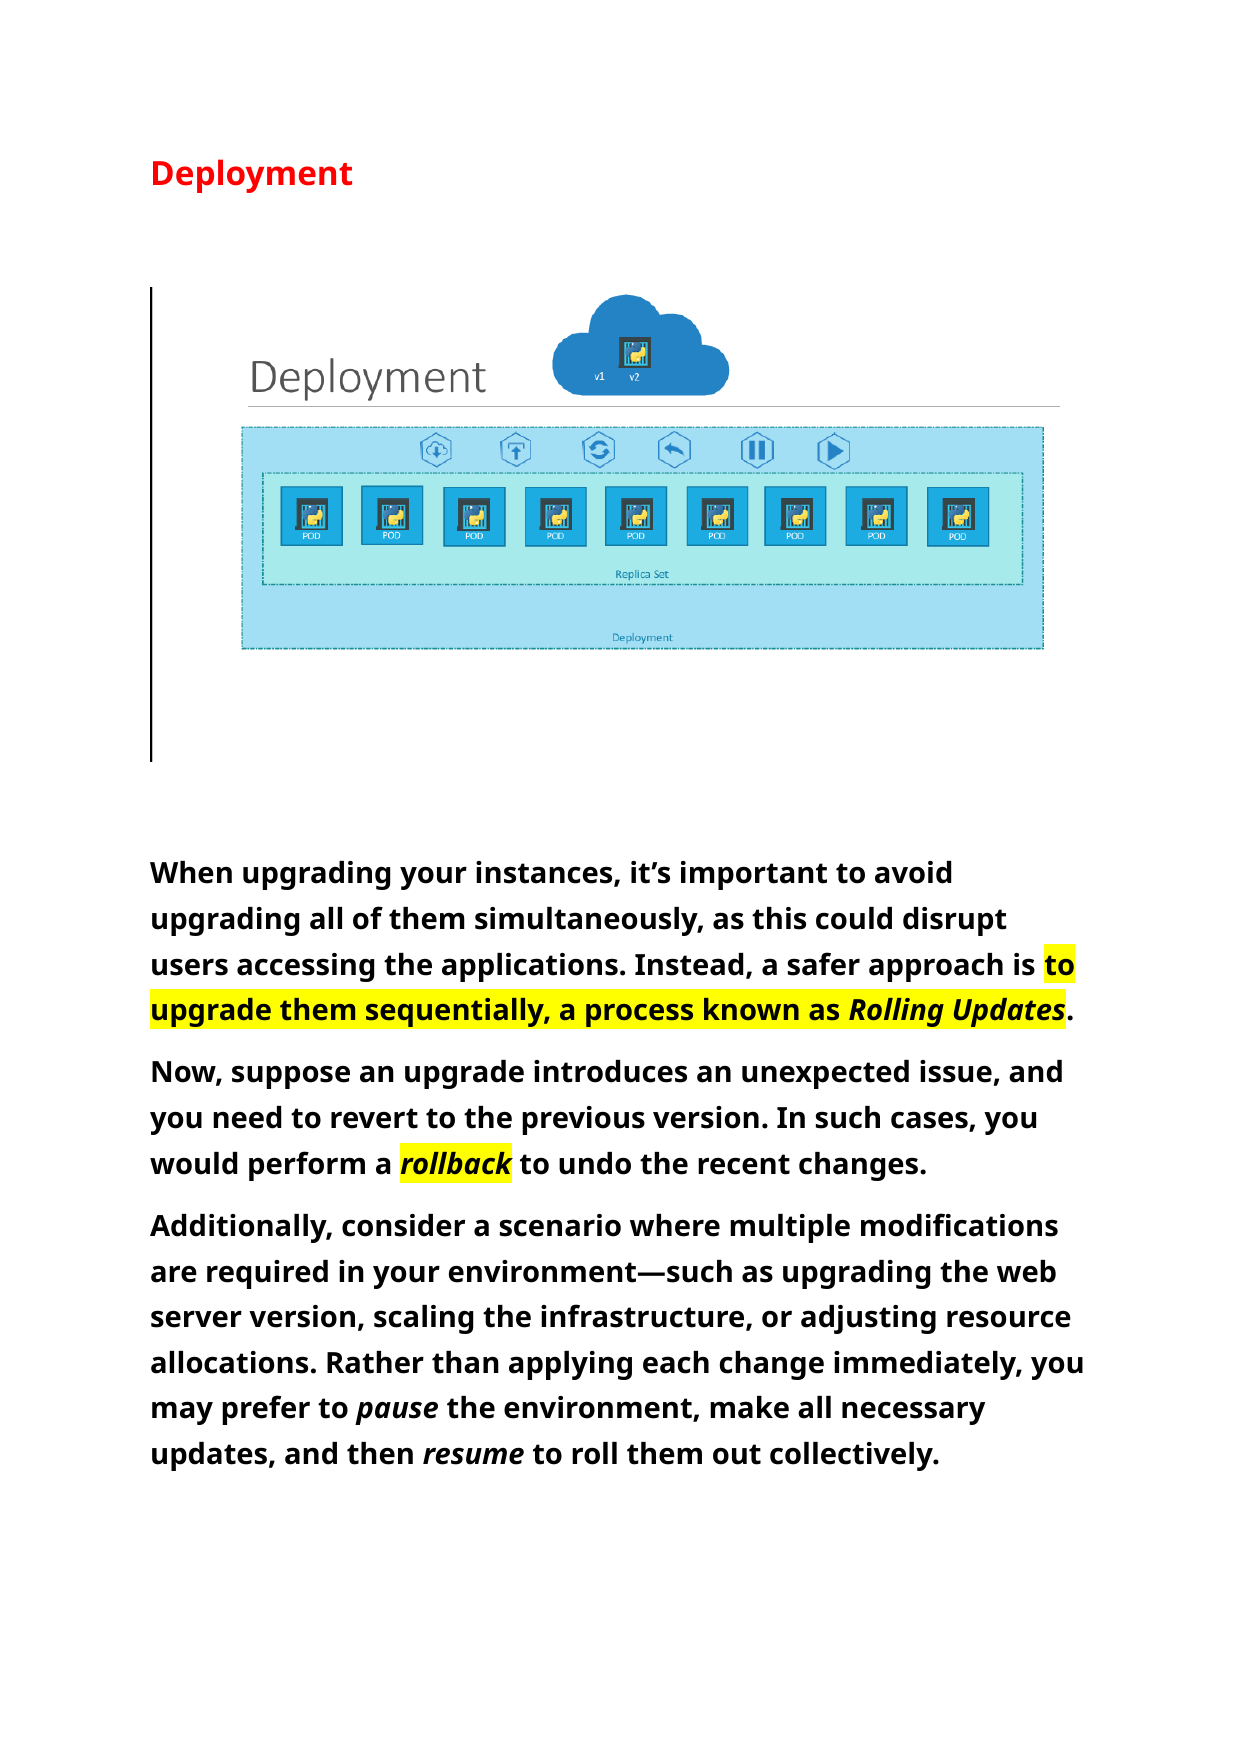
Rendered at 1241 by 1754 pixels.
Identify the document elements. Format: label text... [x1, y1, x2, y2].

picture [150, 287, 1091, 762]
text Deployment [150, 150, 1090, 195]
text Additionally, consider a scenario where multiple modifications are required in your environment—such as upgrading the web server version, scaling the infrastructure, or adjusting resource allocations. Rather than applying each change immediately, you may prefer to pause the environment, make all necessary updates, and then resume to roll them out collectively. [150, 1205, 1090, 1473]
text When upgrading your instances, it’s important to avoid upgrading all of them simultaneously, as this could disrupt users accessing the applications. Instead, a safer approach is to upgrade them sequentially, a process known as Rolling Updates. [150, 852, 1090, 1029]
text Now, suppose an upgrade introduces an unexpected issue, and you need to revert to the previous version. In such cases, you would perform a rollback to undo the recent changes. [150, 1052, 1090, 1183]
